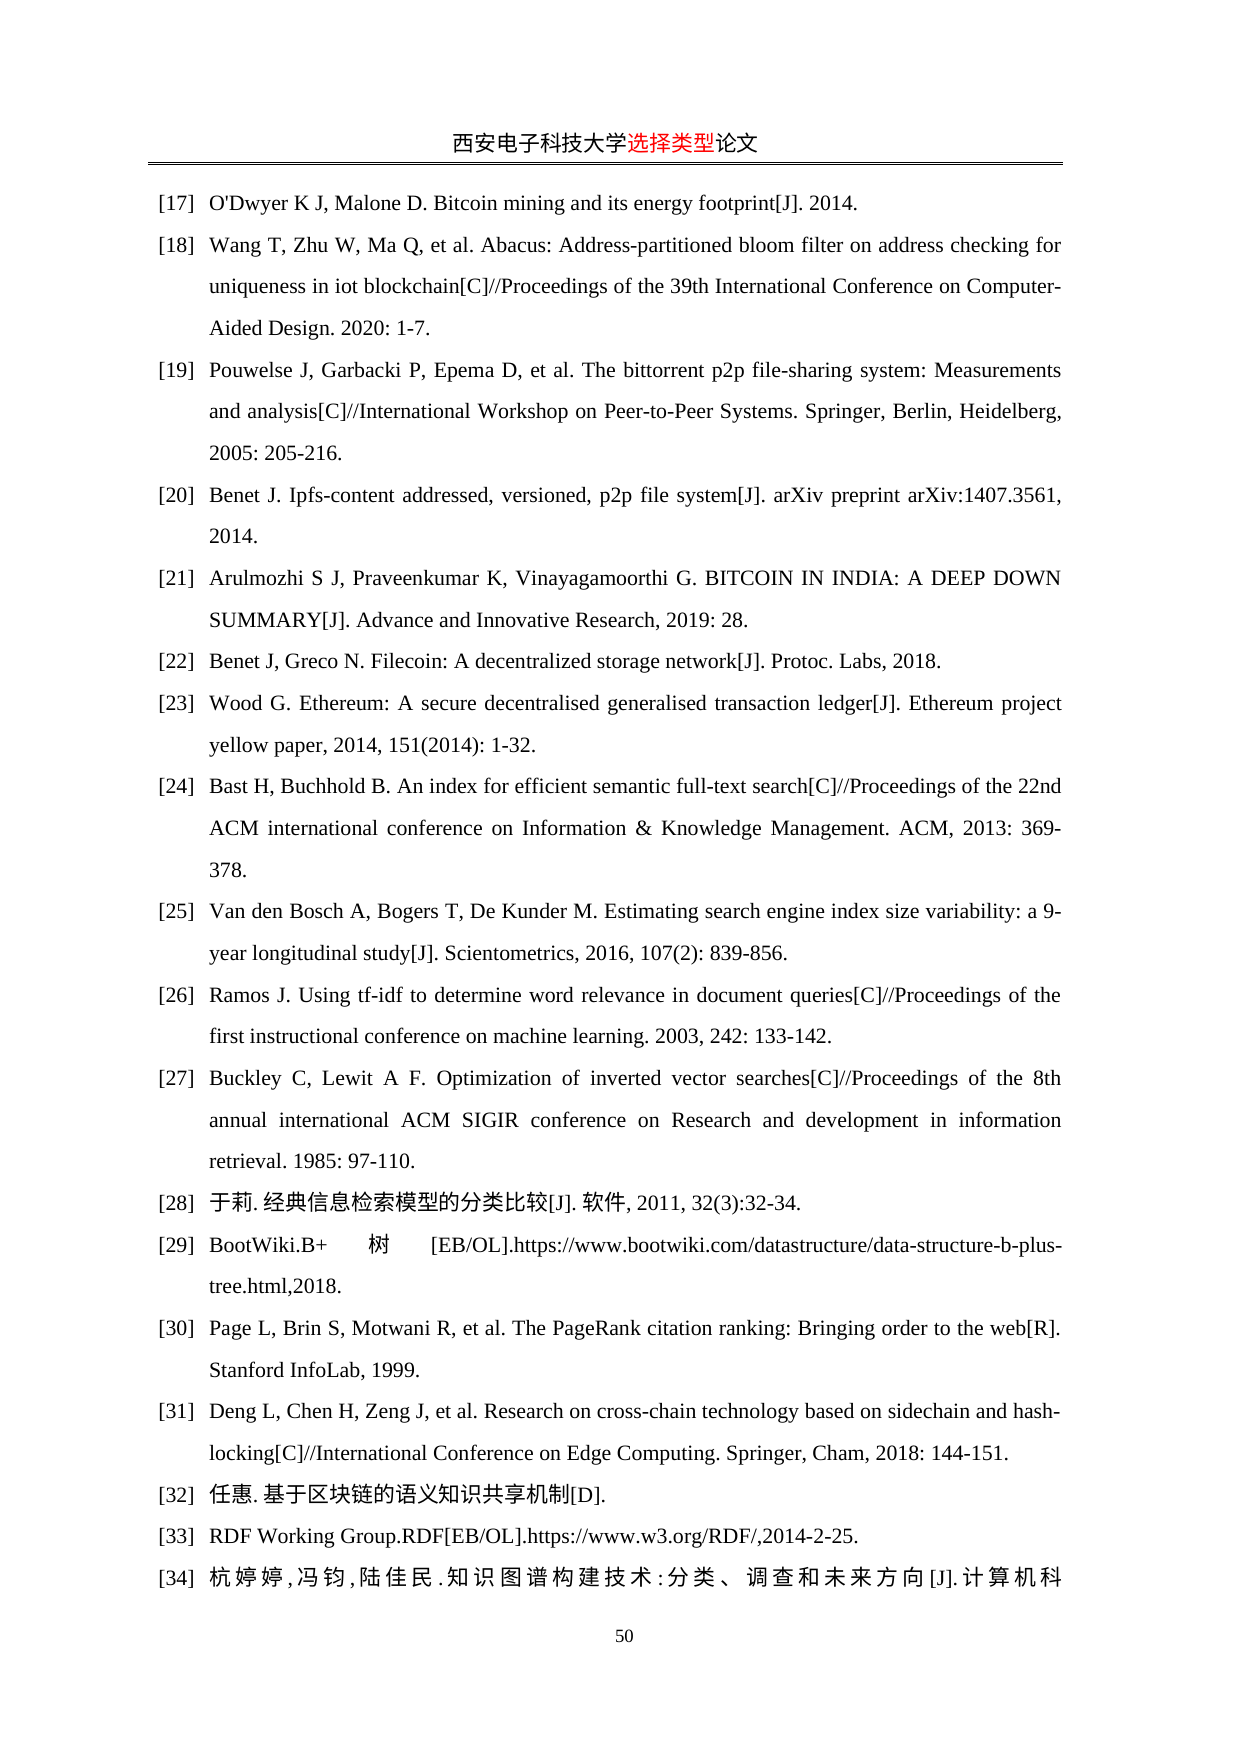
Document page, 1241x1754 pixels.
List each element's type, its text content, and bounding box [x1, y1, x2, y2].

text Deng L, Chen H, Zeng J, et al. Research on cross-chain technology based on sidechain and hash-locking[C]//International Conference on Edge Computing. Springer, Cham, 2018: 144-151. [158, 1386, 1063, 1469]
text Benet J, Greco N. Filecoin: A decentralized storage network[J]. Protoc. Labs, 2018. [158, 636, 1063, 677]
text Ramos J. Using tf-idf to determine word relevance in document queries[C]//Proceedings of the first instructional conference on machine learning. 2003, 242: 133-142. [158, 969, 1063, 1052]
text Bast H, Buchhold B. An index for efficient semantic full-text search[C]//Proceedings of the 22nd ACM international conference on Information & Knowledge Management. ACM, 2013: 369-378. [158, 761, 1063, 886]
text 任惠. 基于区块链的语义知识共享机制[D]. [158, 1469, 1063, 1511]
text Van den Bosch A, Bogers T, De Kunder M. Estimating search engine index size variability: a 9-year longitudinal study[J]. Scientometrics, 2016, 107(2): 839-856. [158, 886, 1063, 969]
text Benet J. Ipfs-content addressed, versioned, p2p file system[J]. arXiv preprint arXiv:1407.3561, 2014. [158, 469, 1063, 552]
text Wood G. Ethereum: A secure decentralised generalised transaction ledger[J]. Ethereum project yellow paper, 2014, 151(2014): 1-32. [158, 677, 1063, 761]
text Pouwelse J, Garbacki P, Epema D, et al. The bittorrent p2p file-sharing system: Measurements and analysis[C]//International Workshop on Peer-to-Peer Systems. Springer, Berlin, Heidelberg, 2005: 205-216. [158, 344, 1063, 469]
text 于莉. 经典信息检索模型的分类比较[J]. 软件, 2011, 32(3):32-34. [158, 1177, 1063, 1219]
text Wang T, Zhu W, Ma Q, et al. Abacus: Address-partitioned bloom filter on address checking for uniqueness in iot blockchain[C]//Proceedings of the 39th International Conference on Computer-Aided Design. 2020: 1-7. [158, 219, 1063, 344]
text BootWiki.B+树[EB/OL].https://www.bootwiki.com/datastructure/data-structure-b-plus-tree.html,2018. [158, 1219, 1063, 1302]
text Buckley C, Lewit A F. Optimization of inverted vector searches[C]//Proceedings of the 8th annual international ACM SIGIR conference on Research and development in information retrieval. 1985: 97-110. [158, 1052, 1063, 1177]
text Page L, Brin S, Motwani R, et al. The PageRank citation ranking: Bringing order to the web[R]. Stanford InfoLab, 1999. [158, 1302, 1063, 1386]
text Arulmozhi S J, Praveenkumar K, Vinayagamoorthi G. BITCOIN IN INDIA: A DEEP DOWN SUMMARY[J]. Advance and Innovative Research, 2019: 28. [158, 552, 1063, 636]
text RDF Working Group.RDF[EB/OL].https://www.w3.org/RDF/,2014-2-25. [158, 1511, 1063, 1552]
text 杭婷婷,冯钧,陆佳民.知识图谱构建技术:分类、调查和未来方向[J].计算机科学,2021,48(02):175-189. [158, 1552, 1063, 1594]
text O'Dwyer K J, Malone D. Bitcoin mining and its energy footprint[J]. 2014. [158, 177, 1063, 219]
